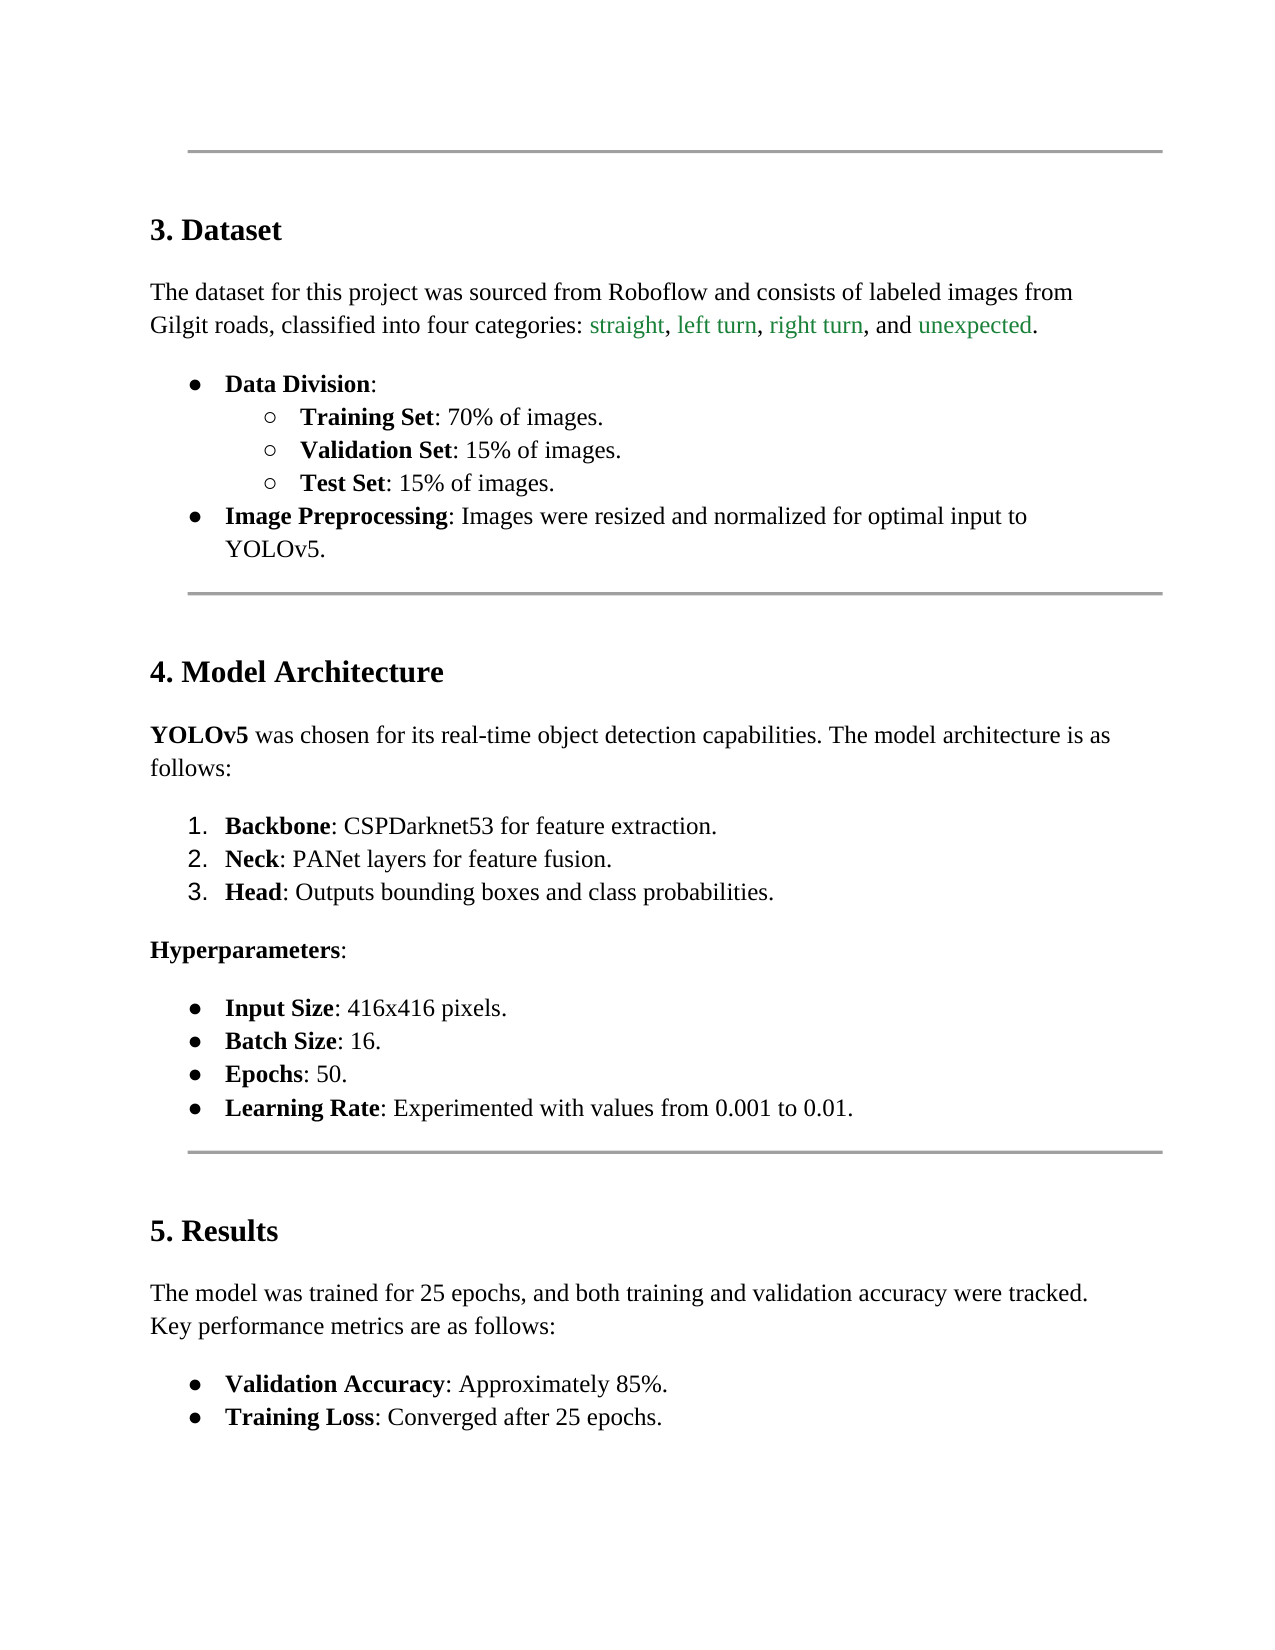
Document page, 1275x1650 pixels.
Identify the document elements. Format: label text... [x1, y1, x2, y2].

list Test Set: 15% of images. [262, 468, 1125, 497]
list Input Size: 416x416 pixels. [187, 993, 1125, 1022]
subtitle 4. Model Architecture [150, 653, 1125, 689]
subtitle 3. Dataset [150, 211, 1125, 247]
text YOLOv5 was chosen for its real-time object detection capabilities. The model architecture is as follows: [150, 720, 1125, 781]
list Epochs: 50. [187, 1059, 1125, 1088]
subtitle 5. Results [150, 1212, 1125, 1248]
list Training Loss: Converged after 25 epochs. [187, 1402, 1125, 1431]
list Batch Size: 16. [187, 1026, 1125, 1055]
list Learning Rate: Experimented with values from 0.001 to 0.01. [187, 1092, 1125, 1121]
text The model was trained for 25 epochs, and both training and validation accuracy were tracked. Key performance metrics are as follows: [150, 1278, 1125, 1340]
list Head: Outputs bounding boxes and class probabilities. [187, 877, 1125, 906]
list Backbone: CSPDarknet53 for feature extraction. [187, 811, 1125, 839]
text Hyperparameters: [150, 935, 1125, 964]
list Data Division: [187, 368, 1125, 397]
list Training Set: 70% of images. [262, 402, 1125, 431]
text The dataset for this project was sourced from Roboflow and consists of labeled images from Gilgit roads, classified into four categories: straight, left turn, right turn, and unexpected. [150, 277, 1125, 339]
list Validation Set: 15% of images. [262, 435, 1125, 464]
list Neck: PANet layers for feature fusion. [187, 844, 1125, 873]
list Validation Accuracy: Approximately 85%. [187, 1369, 1125, 1398]
list Image Preprocessing: Images were resized and normalized for optimal input to YOLOv5. [187, 501, 1125, 563]
